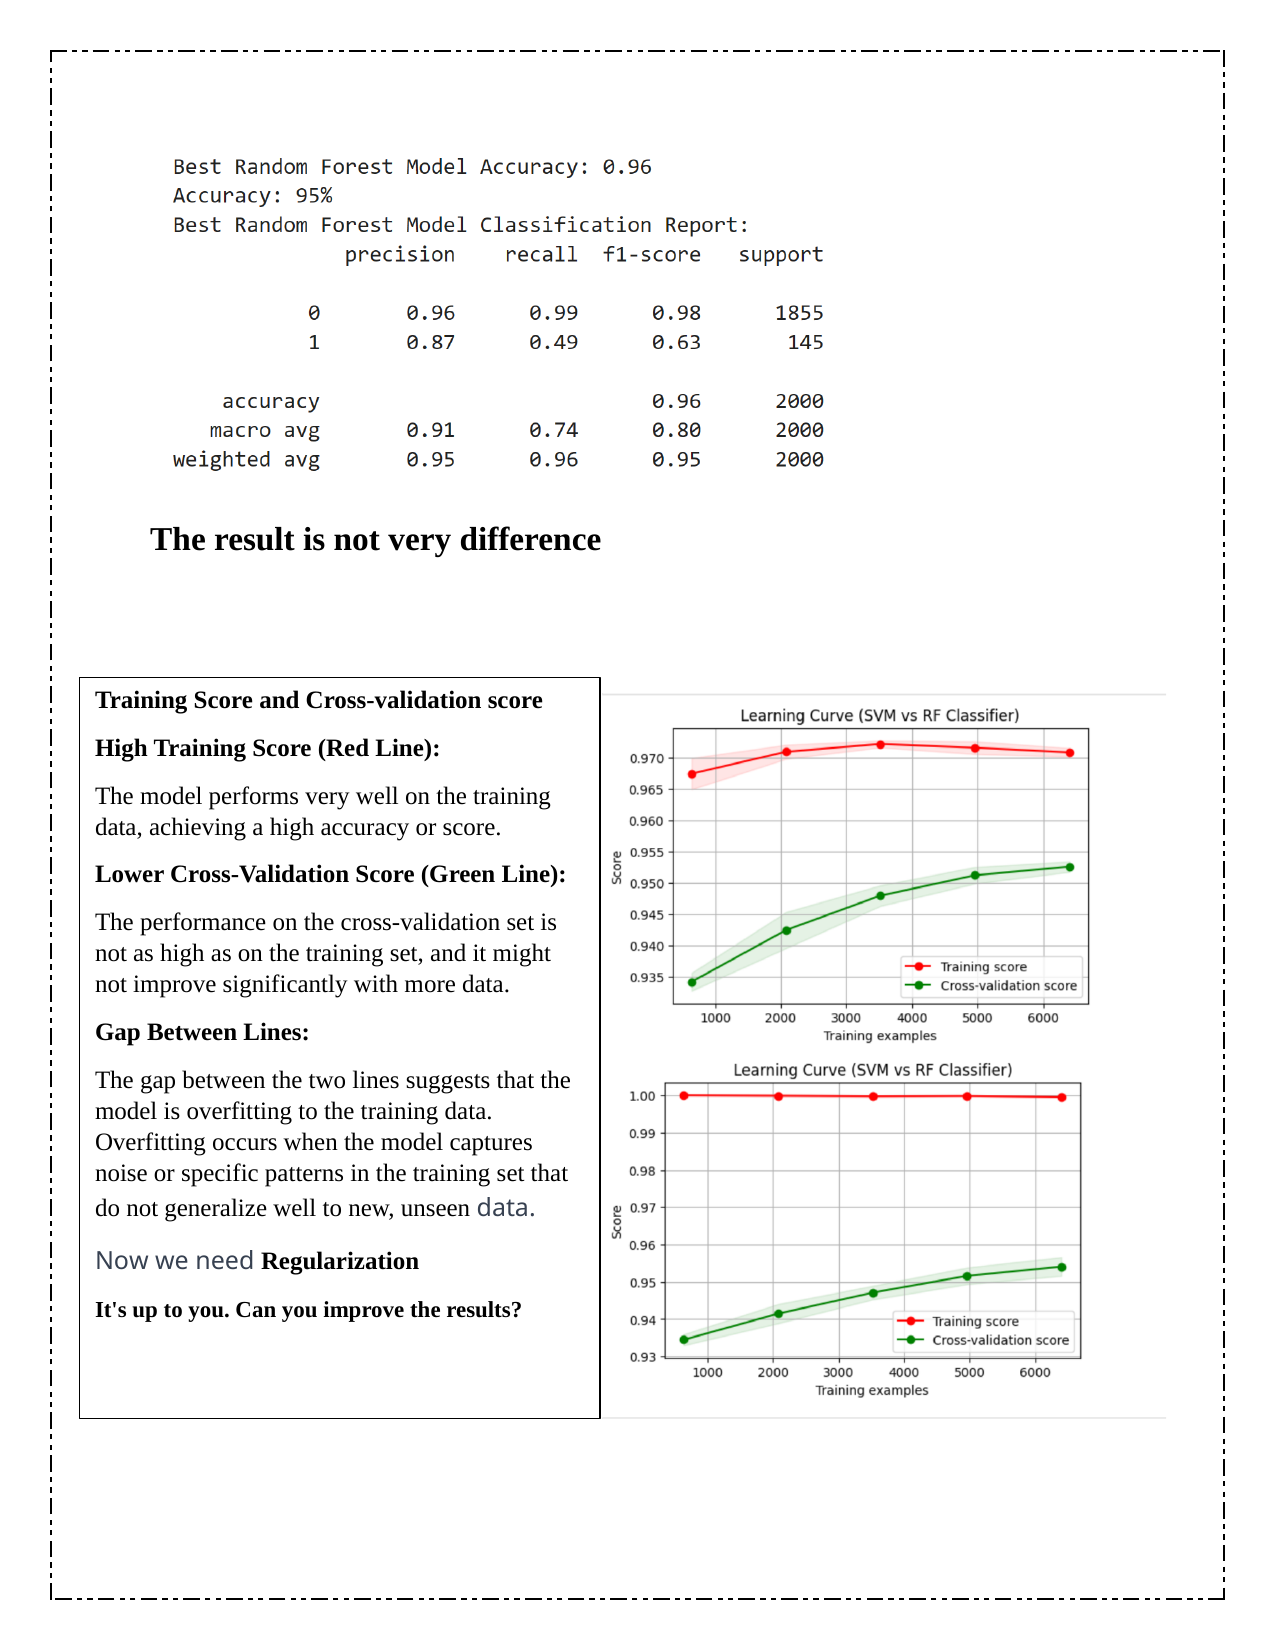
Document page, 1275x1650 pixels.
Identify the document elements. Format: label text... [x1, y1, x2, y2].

picture [150, 150, 916, 505]
text The result is not very difference [150, 519, 1125, 557]
picture [601, 693, 1167, 1419]
